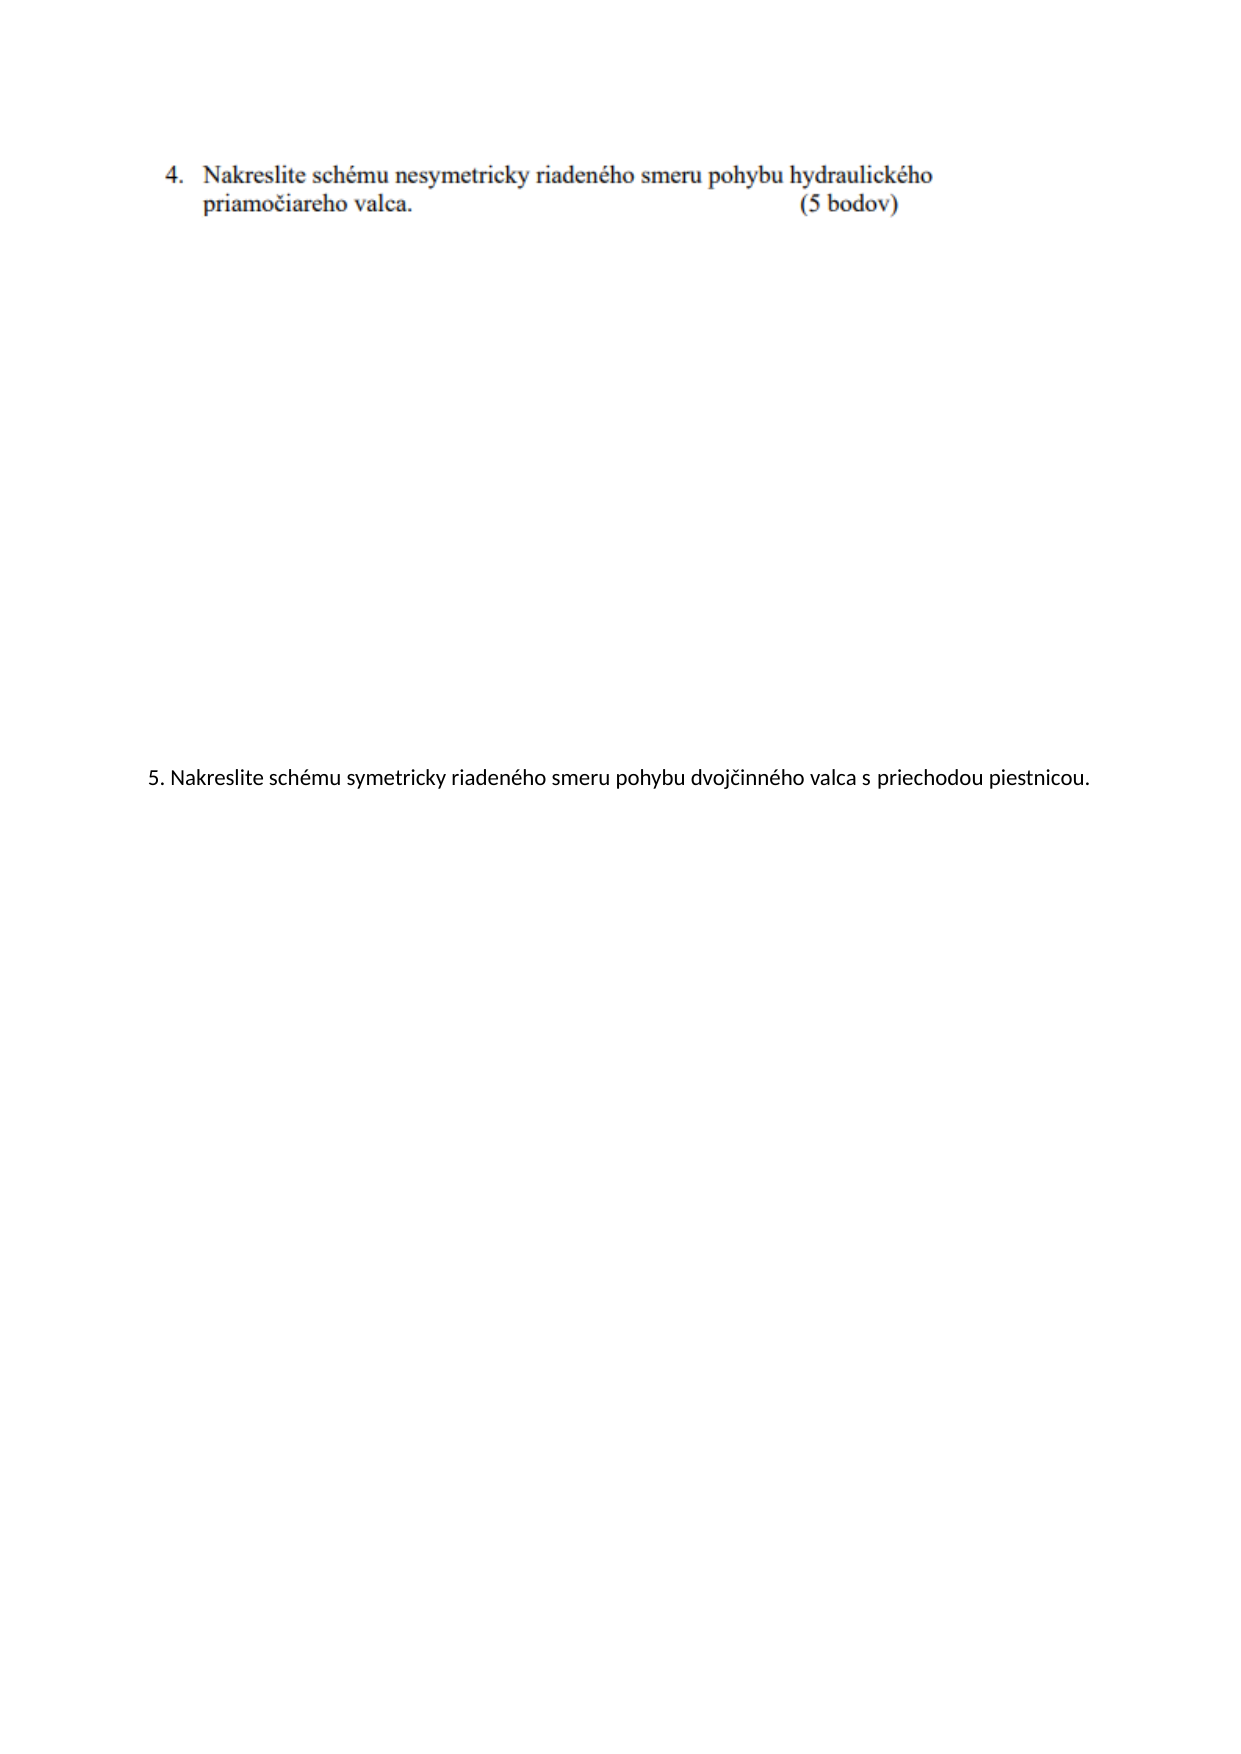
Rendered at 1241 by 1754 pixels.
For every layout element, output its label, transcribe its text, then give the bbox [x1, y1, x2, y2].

text 5. Nakreslite schému symetricky riadeného smeru pohybu dvojčinného valca s priechodou piestnicou. [148, 763, 1093, 791]
picture [147, 147, 993, 229]
